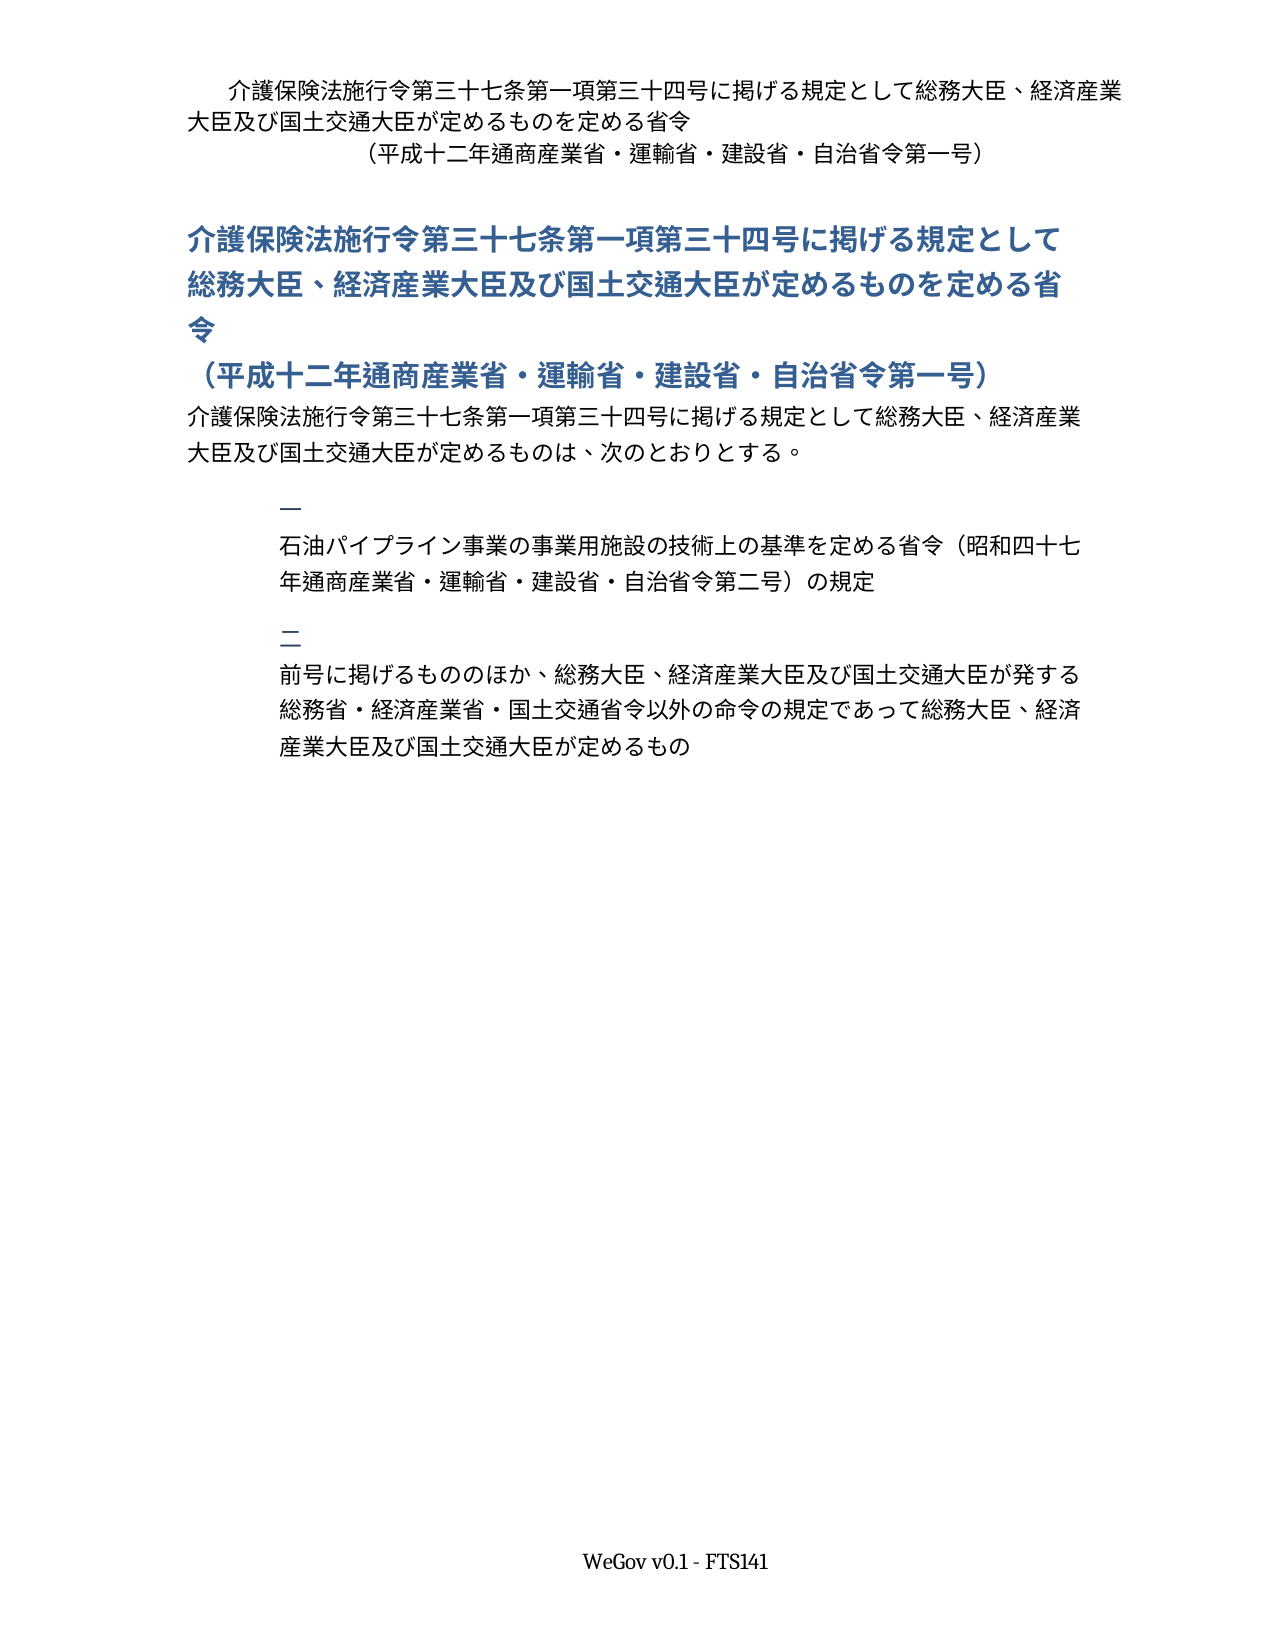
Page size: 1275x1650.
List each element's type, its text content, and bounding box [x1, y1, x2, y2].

text 介護保険法施行令第三十七条第一項第三十四号に掲げる規定として総務大臣、経済産業大臣及び国土交通大臣が定めるものは、次のとおりとする。 [187, 401, 1087, 468]
text 前号に掲げるもののほか、総務大臣、経済産業大臣及び国土交通大臣が発する総務省・経済産業省・国土交通省令以外の命令の規定であって総務大臣、経済産業大臣及び国土交通大臣が定めるもの [279, 658, 1087, 762]
subtitle 二 [279, 623, 1087, 654]
subtitle 介護保険法施行令第三十七条第一項第三十四号に掲げる規定として総務大臣、経済産業大臣及び国土交通大臣が定めるものを定める省令 （平成十二年通商産業省・運輸省・建設省・自治省令第一号） [187, 219, 1087, 395]
text 石油パイプライン事業の事業用施設の技術上の基準を定める省令（昭和四十七年通商産業省・運輸省・建設省・自治省令第二号）の規定 [279, 530, 1087, 597]
subtitle 一 [279, 494, 1087, 525]
